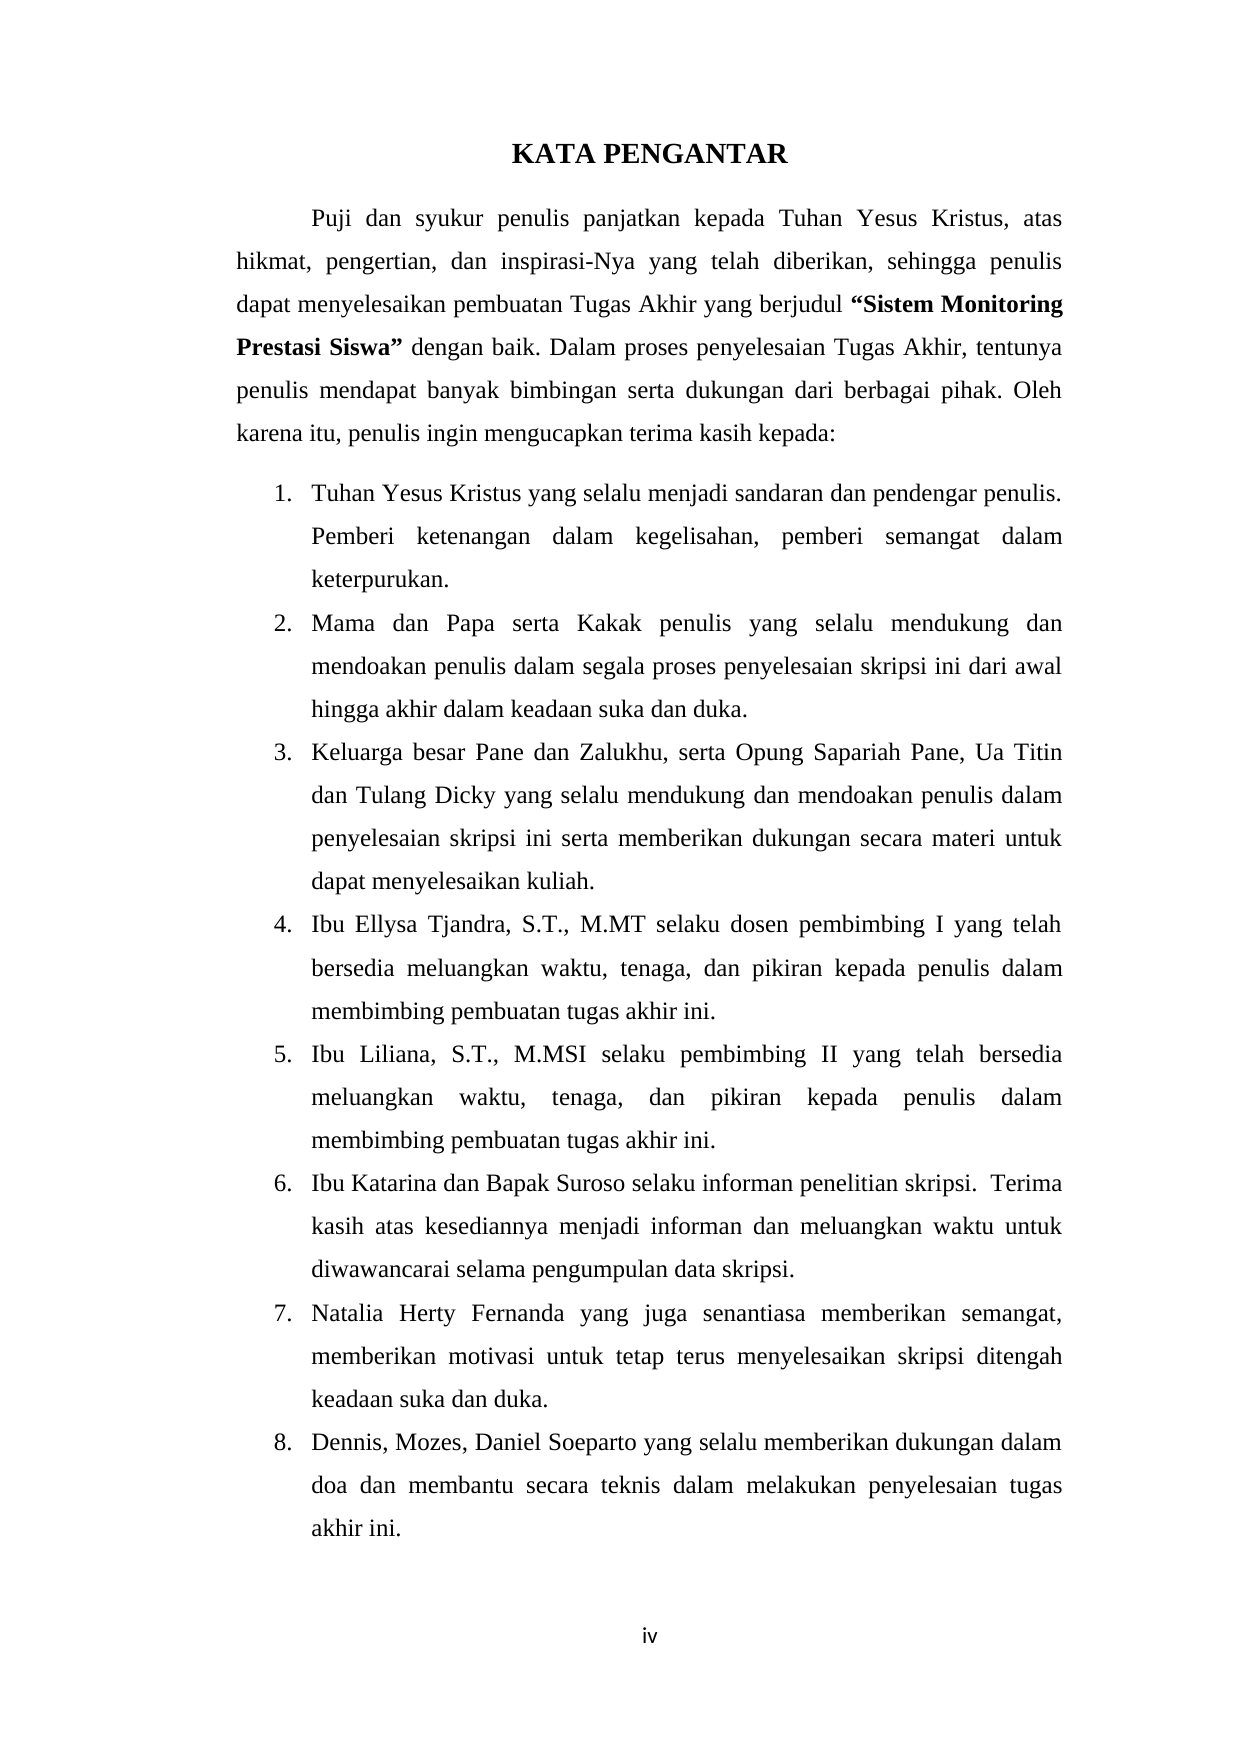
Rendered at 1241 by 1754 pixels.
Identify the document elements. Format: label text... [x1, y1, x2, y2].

list Tuhan Yesus Kristus yang selalu menjadi sandaran dan pendengar penulis. Pemberi ketenangan dalam kegelisahan, pemberi semangat dalam keterpurukan. [274, 478, 1063, 593]
list Keluarga besar Pane dan Zalukhu, serta Opung Sapariah Pane, Ua Titin dan Tulang Dicky yang selalu mendukung dan mendoakan penulis dalam penyelesaian skripsi ini serta memberikan dukungan secara materi untuk dapat menyelesaikan kuliah. [274, 737, 1063, 895]
list Ibu Ellysa Tjandra, S.T., M.MT selaku dosen pembimbing I yang telah bersedia meluangkan waktu, tenaga, dan pikiran kepada penulis dalam membimbing pembuatan tugas akhir ini. [274, 909, 1063, 1024]
text KATA PENGANTAR [236, 136, 1063, 169]
text Puji dan syukur penulis panjatkan kepada Tuhan Yesus Kristus, atas hikmat, pengertian, dan inspirasi-Nya yang telah diberikan, sehingga penulis dapat menyelesaikan pembuatan Tugas Akhir yang berjudul “Sistem Monitoring Prestasi Siswa” dengan baik. Dalam proses penyelesaian Tugas Akhir, tentunya penulis mendapat banyak bimbingan serta dukungan dari berbagai pihak. Oleh karena itu, penulis ingin mengucapkan terima kasih kepada: [236, 203, 1063, 447]
list Ibu Katarina dan Bapak Suroso selaku informan penelitian skripsi. Terima kasih atas kesediannya menjadi informan dan meluangkan waktu untuk diwawancarai selama pengumpulan data skripsi. [274, 1168, 1063, 1283]
list Mama dan Papa serta Kakak penulis yang selalu mendukung dan mendoakan penulis dalam segala proses penyelesaian skripsi ini dari awal hingga akhir dalam keadaan suka dan duka. [274, 608, 1063, 723]
list Dennis, Mozes, Daniel Soeparto yang selalu memberikan dukungan dalam doa dan membantu secara teknis dalam melakukan penyelesaian tugas akhir ini. [274, 1427, 1063, 1542]
list Ibu Liliana, S.T., M.MSI selaku pembimbing II yang telah bersedia meluangkan waktu, tenaga, dan pikiran kepada penulis dalam membimbing pembuatan tugas akhir ini. [274, 1039, 1063, 1154]
list Natalia Herty Fernanda yang juga senantiasa memberikan semangat, memberikan motivasi untuk tetap terus menyelesaikan skripsi ditengah keadaan suka dan duka. [274, 1298, 1063, 1413]
